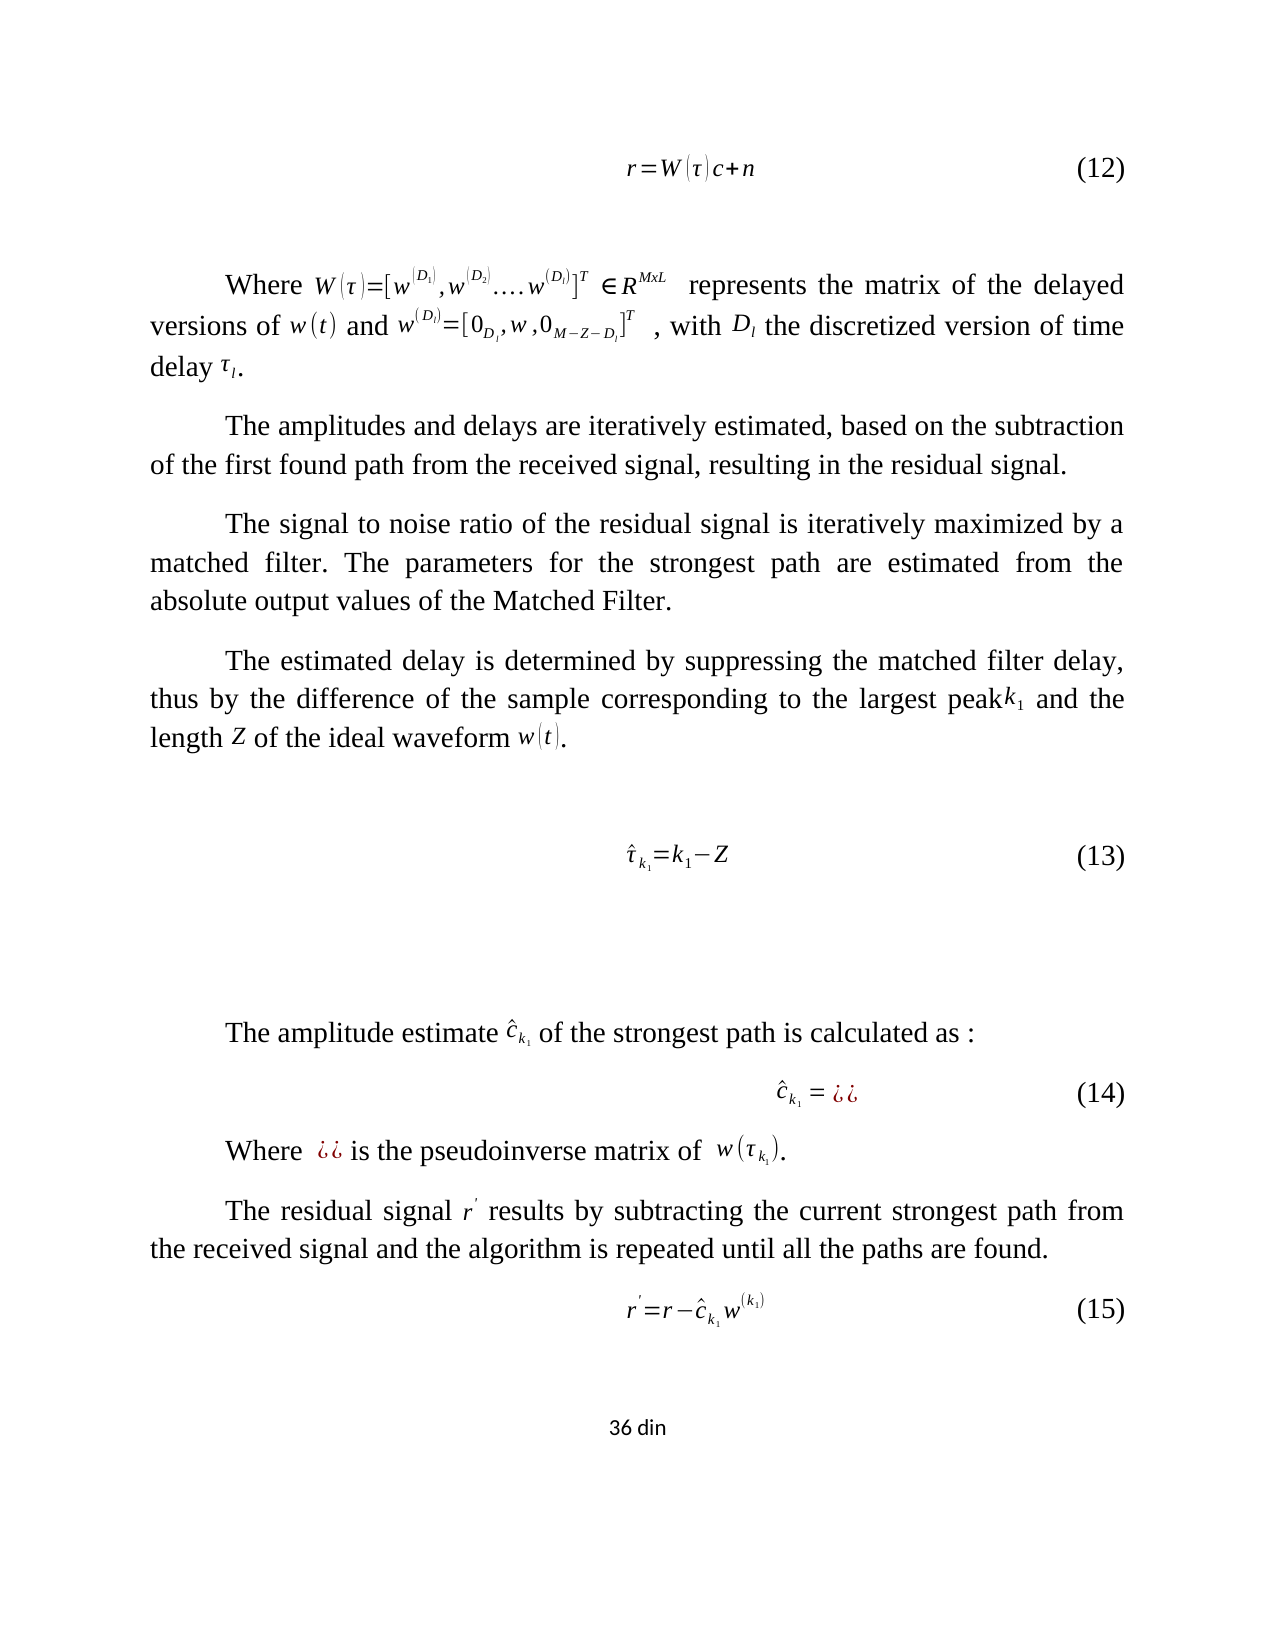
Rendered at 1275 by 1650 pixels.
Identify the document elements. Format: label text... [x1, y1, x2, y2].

text Where represents the matrix of the delayed versions of and , with the discretized version of time delay . [150, 266, 1125, 382]
text The signal to noise ratio of the residual signal is iteratively maximized by a matched filter. The parameters for the strongest path are estimated from the absolute output values of the Matched Filter. [150, 506, 1125, 617]
text The residual signal results by subtracting the current strongest path from the received signal and the algorithm is repeated until all the paths are found. [150, 1193, 1125, 1265]
text Where is the pseudoinverse matrix of . [150, 1133, 1125, 1167]
text The amplitude estimate of the strongest path is calculated as : [150, 1015, 1125, 1049]
text The estimated delay is determined by suppressing the matched filter delay, thus by the difference of the sample corresponding to the largest peak and the length of the ideal waveform . [150, 643, 1125, 753]
text The amplitudes and delays are iteratively estimated, based on the subtraction of the first found path from the received signal, resulting in the residual signal. [150, 408, 1125, 480]
